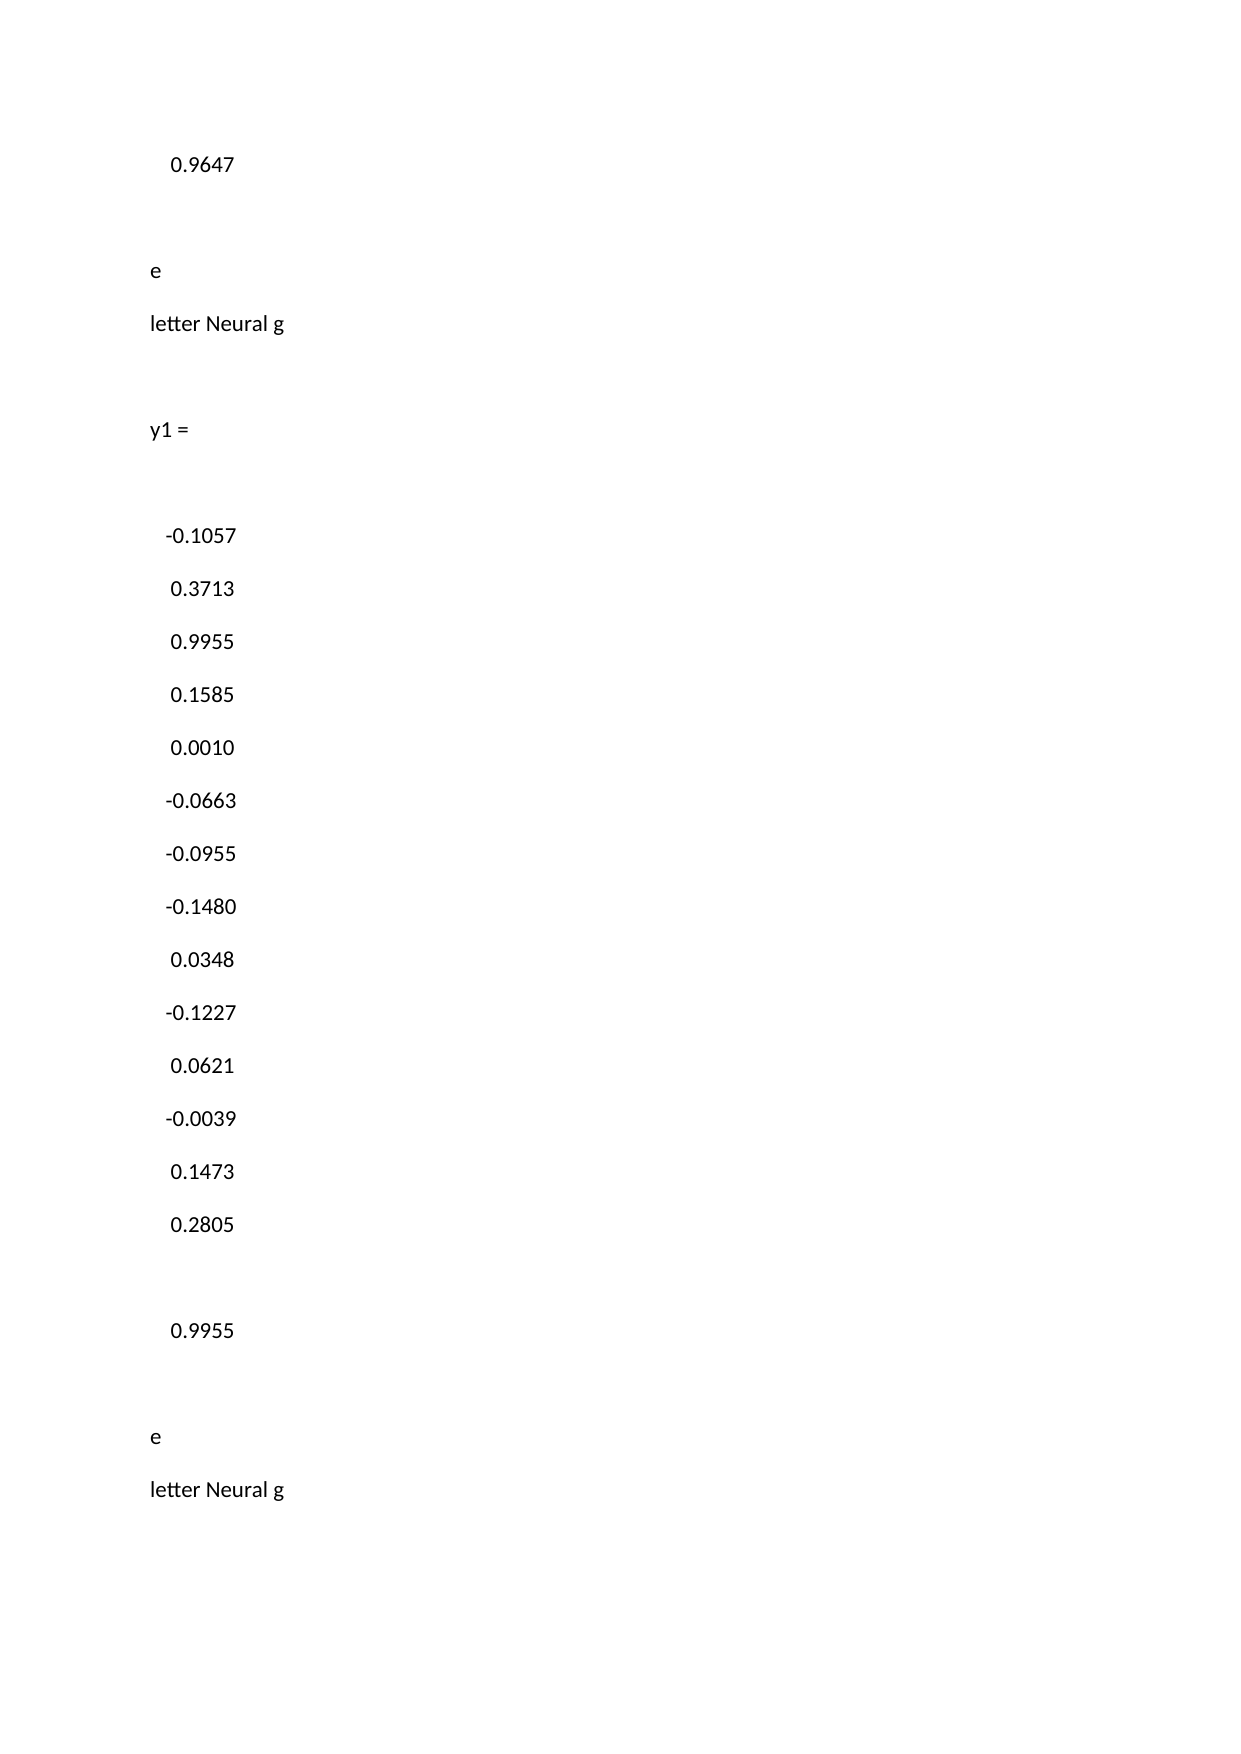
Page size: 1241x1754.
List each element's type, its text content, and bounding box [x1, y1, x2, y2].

text 0.0621 [150, 1051, 1090, 1079]
text 0.0010 [150, 733, 1090, 761]
text 0.9955 [150, 1316, 1090, 1344]
text -0.1057 [150, 521, 1090, 549]
text -0.1227 [150, 998, 1090, 1026]
text -0.0955 [150, 839, 1090, 867]
text e [150, 1422, 1090, 1451]
text -0.1480 [150, 892, 1090, 920]
text e [150, 256, 1090, 284]
text 0.9955 [150, 627, 1090, 655]
text -0.0039 [150, 1104, 1090, 1132]
text letter Neural g [150, 309, 1090, 337]
text 0.3713 [150, 574, 1090, 602]
text 0.9647 [150, 150, 1090, 178]
text y1 = [150, 415, 1090, 443]
text 0.0348 [150, 945, 1090, 973]
text letter Neural g [150, 1476, 1090, 1503]
text 0.2805 [150, 1210, 1090, 1238]
text -0.0663 [150, 786, 1090, 814]
text 0.1473 [150, 1157, 1090, 1185]
text 0.1585 [150, 680, 1090, 708]
